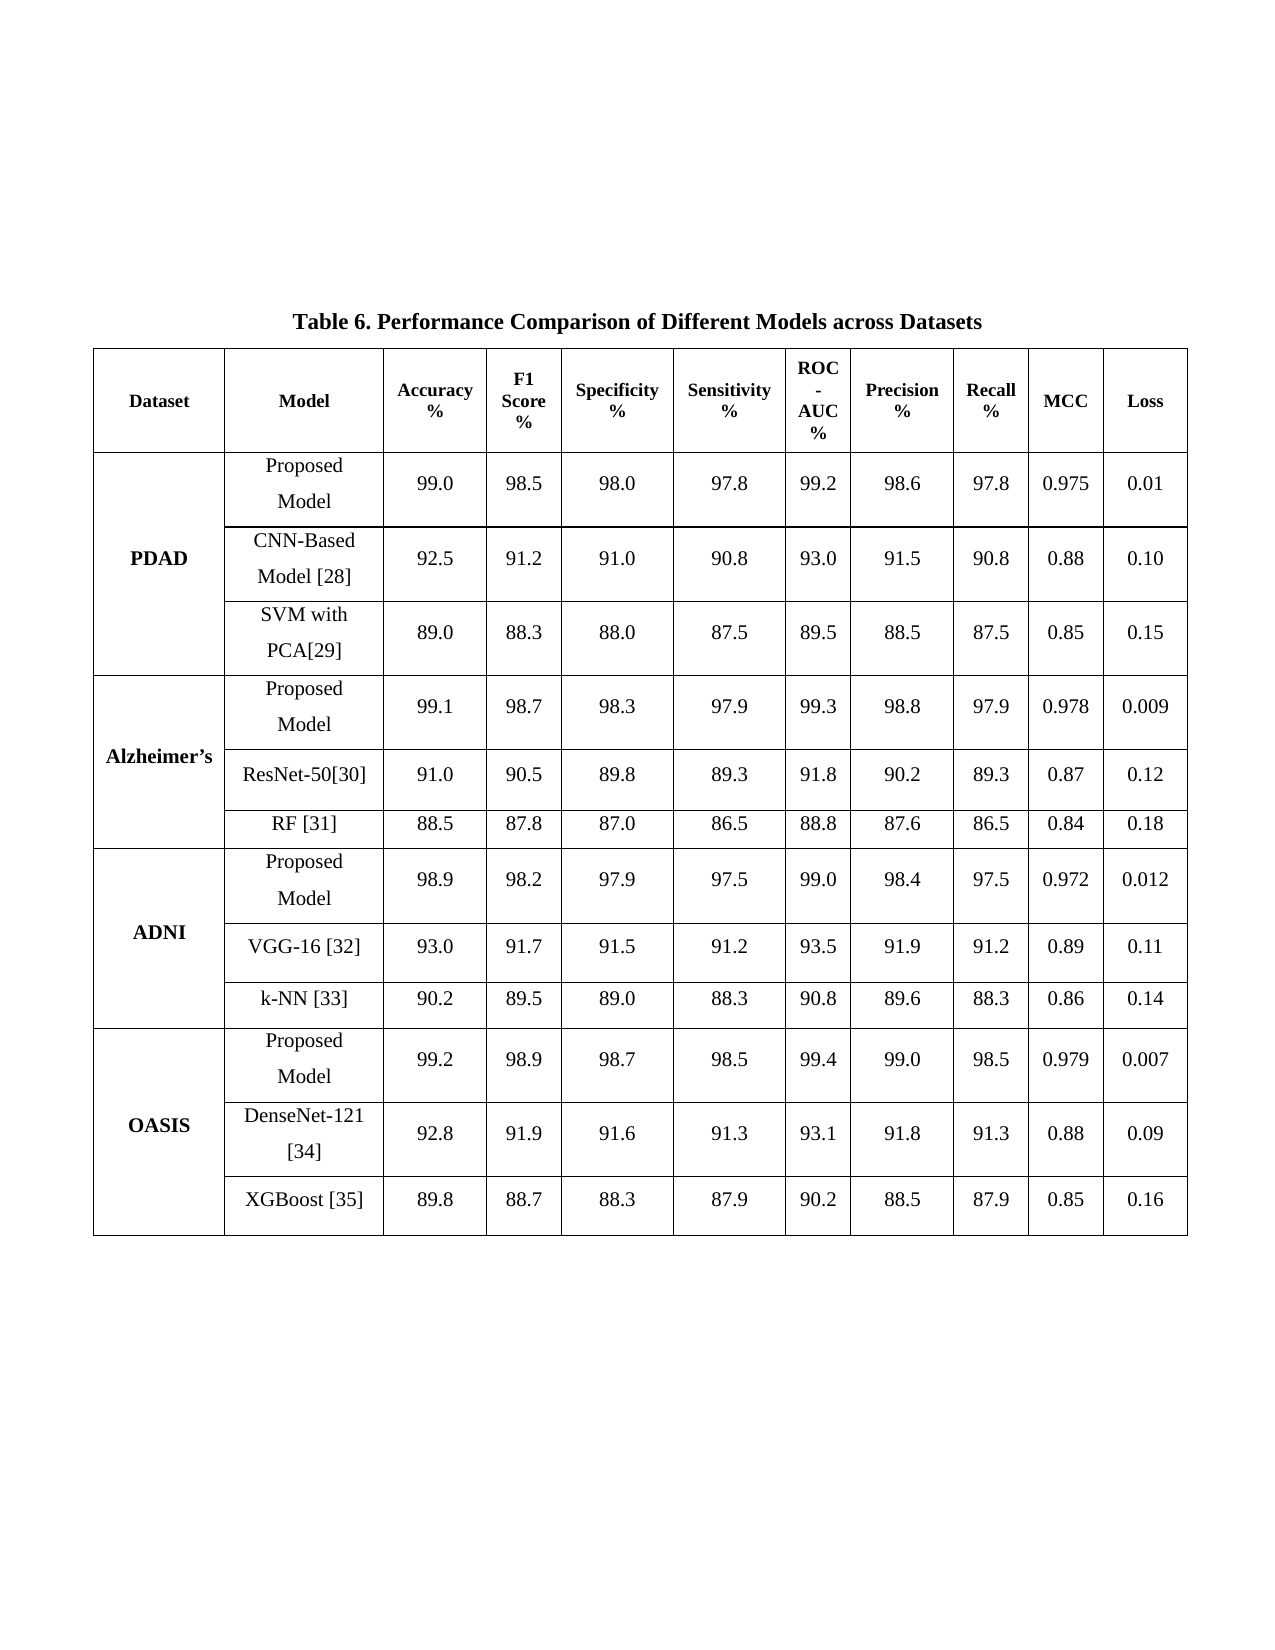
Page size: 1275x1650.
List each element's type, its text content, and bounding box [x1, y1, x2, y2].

table_cell 0.16 [1104, 1177, 1187, 1235]
table_cell 97.9 [674, 676, 785, 749]
table_cell 0.01 [1104, 453, 1187, 526]
table_cell 91.8 [786, 750, 850, 810]
table_cell 90.8 [954, 528, 1028, 601]
table_cell 99.1 [384, 676, 486, 749]
table_cell 0.972 [1029, 849, 1103, 923]
table_cell 91.2 [954, 924, 1028, 982]
table_cell 0.978 [1029, 676, 1103, 749]
table_header Recall % [954, 349, 1028, 452]
table_cell 98.5 [954, 1029, 1028, 1102]
table_cell 0.009 [1104, 676, 1187, 749]
table_cell 87.6 [851, 811, 953, 848]
table_cell 87.5 [674, 602, 785, 675]
table_cell 99.0 [786, 849, 850, 923]
table_header MCC [1029, 349, 1103, 452]
table_cell 98.9 [487, 1029, 561, 1102]
table_cell 0.979 [1029, 1029, 1103, 1102]
table_cell 99.2 [384, 1029, 486, 1102]
table_cell 93.1 [786, 1103, 850, 1176]
table_cell 91.3 [674, 1103, 785, 1176]
table_header Dataset [94, 349, 224, 452]
table_cell 99.0 [851, 1029, 953, 1102]
table_cell 90.2 [786, 1177, 850, 1235]
table_cell 88.3 [674, 983, 785, 1027]
table_cell ResNet-50 [225, 750, 383, 810]
table_cell 91.2 [487, 528, 561, 601]
table_cell 91.0 [562, 528, 673, 601]
table_cell 98.9 [384, 849, 486, 923]
table_cell 0.87 [1029, 750, 1103, 810]
table_cell RF [225, 811, 383, 848]
table_cell 98.8 [851, 676, 953, 749]
table_cell 91.8 [851, 1103, 953, 1176]
table_cell Alzheimer’s [94, 676, 224, 848]
table_cell 99.3 [786, 676, 850, 749]
table_cell 97.5 [954, 849, 1028, 923]
table_cell 0.84 [1029, 811, 1103, 848]
table_cell 88.0 [562, 602, 673, 675]
table_cell 91.5 [562, 924, 673, 982]
table_cell 89.6 [851, 983, 953, 1027]
table_header Loss [1104, 349, 1187, 452]
table_cell Proposed Model [225, 676, 383, 749]
table_cell 0.11 [1104, 924, 1187, 982]
table_cell 0.88 [1029, 1103, 1103, 1176]
table_cell 93.0 [786, 528, 850, 601]
text Table 6. Performance Comparison of Different Models across Datasets [150, 308, 1125, 334]
table_cell 0.88 [1029, 528, 1103, 601]
table_cell 87.8 [487, 811, 561, 848]
table_header Accuracy % [384, 349, 486, 452]
table_cell 89.8 [384, 1177, 486, 1235]
table_cell 99.2 [786, 453, 850, 526]
table_cell 90.2 [851, 750, 953, 810]
table_cell 0.007 [1104, 1029, 1187, 1102]
table_cell 91.9 [851, 924, 953, 982]
table_cell 88.8 [786, 811, 850, 848]
table_cell 98.7 [562, 1029, 673, 1102]
table_cell 91.0 [384, 750, 486, 810]
table_cell 98.5 [674, 1029, 785, 1102]
table_cell 87.0 [562, 811, 673, 848]
table_cell 97.9 [954, 676, 1028, 749]
table_cell XGBoost [225, 1177, 383, 1235]
table_cell 89.0 [562, 983, 673, 1027]
table_cell Proposed Model [225, 849, 383, 923]
table_cell 90.2 [384, 983, 486, 1027]
table_cell 91.3 [954, 1103, 1028, 1176]
table_header Specificity % [562, 349, 673, 452]
table_cell OASIS [94, 1029, 224, 1235]
table_cell 99.0 [384, 453, 486, 526]
table_cell 89.5 [487, 983, 561, 1027]
table_cell 91.6 [562, 1103, 673, 1176]
table_cell 87.9 [954, 1177, 1028, 1235]
table_cell 90.5 [487, 750, 561, 810]
table_cell 91.5 [851, 528, 953, 601]
table_cell SVM with PCA [225, 602, 383, 675]
table_cell 87.5 [954, 602, 1028, 675]
table_cell 97.9 [562, 849, 673, 923]
table_cell 0.85 [1029, 1177, 1103, 1235]
table_cell Proposed Model [225, 1029, 383, 1102]
table_cell 98.7 [487, 676, 561, 749]
table_cell 93.0 [384, 924, 486, 982]
table_cell 88.3 [562, 1177, 673, 1235]
table_cell 0.89 [1029, 924, 1103, 982]
table_cell 88.5 [851, 1177, 953, 1235]
table_cell 0.86 [1029, 983, 1103, 1027]
table_cell 98.3 [562, 676, 673, 749]
table_cell k-NN [225, 983, 383, 1027]
table_header Model [225, 349, 383, 452]
table_cell 88.3 [954, 983, 1028, 1027]
table_cell 0.18 [1104, 811, 1187, 848]
table_cell CNN-Based Model [225, 528, 383, 601]
table_header F1 Score % [487, 349, 561, 452]
table_cell 88.3 [487, 602, 561, 675]
table_cell 88.7 [487, 1177, 561, 1235]
table_cell 0.12 [1104, 750, 1187, 810]
table_cell 97.8 [954, 453, 1028, 526]
table_header Sensitivity % [674, 349, 785, 452]
table_cell VGG-16 [225, 924, 383, 982]
table_cell Proposed Model [225, 453, 383, 526]
table_cell 98.0 [562, 453, 673, 526]
table_cell 0.975 [1029, 453, 1103, 526]
table_cell 91.9 [487, 1103, 561, 1176]
table_cell 91.2 [674, 924, 785, 982]
table_cell PDAD [94, 453, 224, 675]
table_cell 0.10 [1104, 528, 1187, 601]
table_cell 89.8 [562, 750, 673, 810]
table_cell ADNI [94, 849, 224, 1027]
table_cell 88.5 [384, 811, 486, 848]
table_cell 89.3 [674, 750, 785, 810]
table_cell 86.5 [674, 811, 785, 848]
table_cell 92.8 [384, 1103, 486, 1176]
table_cell 98.6 [851, 453, 953, 526]
table_cell 93.5 [786, 924, 850, 982]
table_cell 89.5 [786, 602, 850, 675]
table_cell 98.4 [851, 849, 953, 923]
table_header ROC - AUC % [786, 349, 850, 452]
table_cell 97.5 [674, 849, 785, 923]
table_header Precision % [851, 349, 953, 452]
table_cell 90.8 [674, 528, 785, 601]
table_cell 0.012 [1104, 849, 1187, 923]
table_cell 99.4 [786, 1029, 850, 1102]
table_cell 0.14 [1104, 983, 1187, 1027]
table_cell 89.0 [384, 602, 486, 675]
table_cell 0.85 [1029, 602, 1103, 675]
table_cell 87.9 [674, 1177, 785, 1235]
table_cell 98.5 [487, 453, 561, 526]
table_cell 98.2 [487, 849, 561, 923]
table_cell 0.15 [1104, 602, 1187, 675]
table_cell DenseNet-121 [225, 1103, 383, 1176]
table_cell 0.09 [1104, 1103, 1187, 1176]
table_cell 92.5 [384, 528, 486, 601]
table_cell 88.5 [851, 602, 953, 675]
table_cell 89.3 [954, 750, 1028, 810]
table_cell 91.7 [487, 924, 561, 982]
table_cell 86.5 [954, 811, 1028, 848]
table_cell 90.8 [786, 983, 850, 1027]
table_cell 97.8 [674, 453, 785, 526]
